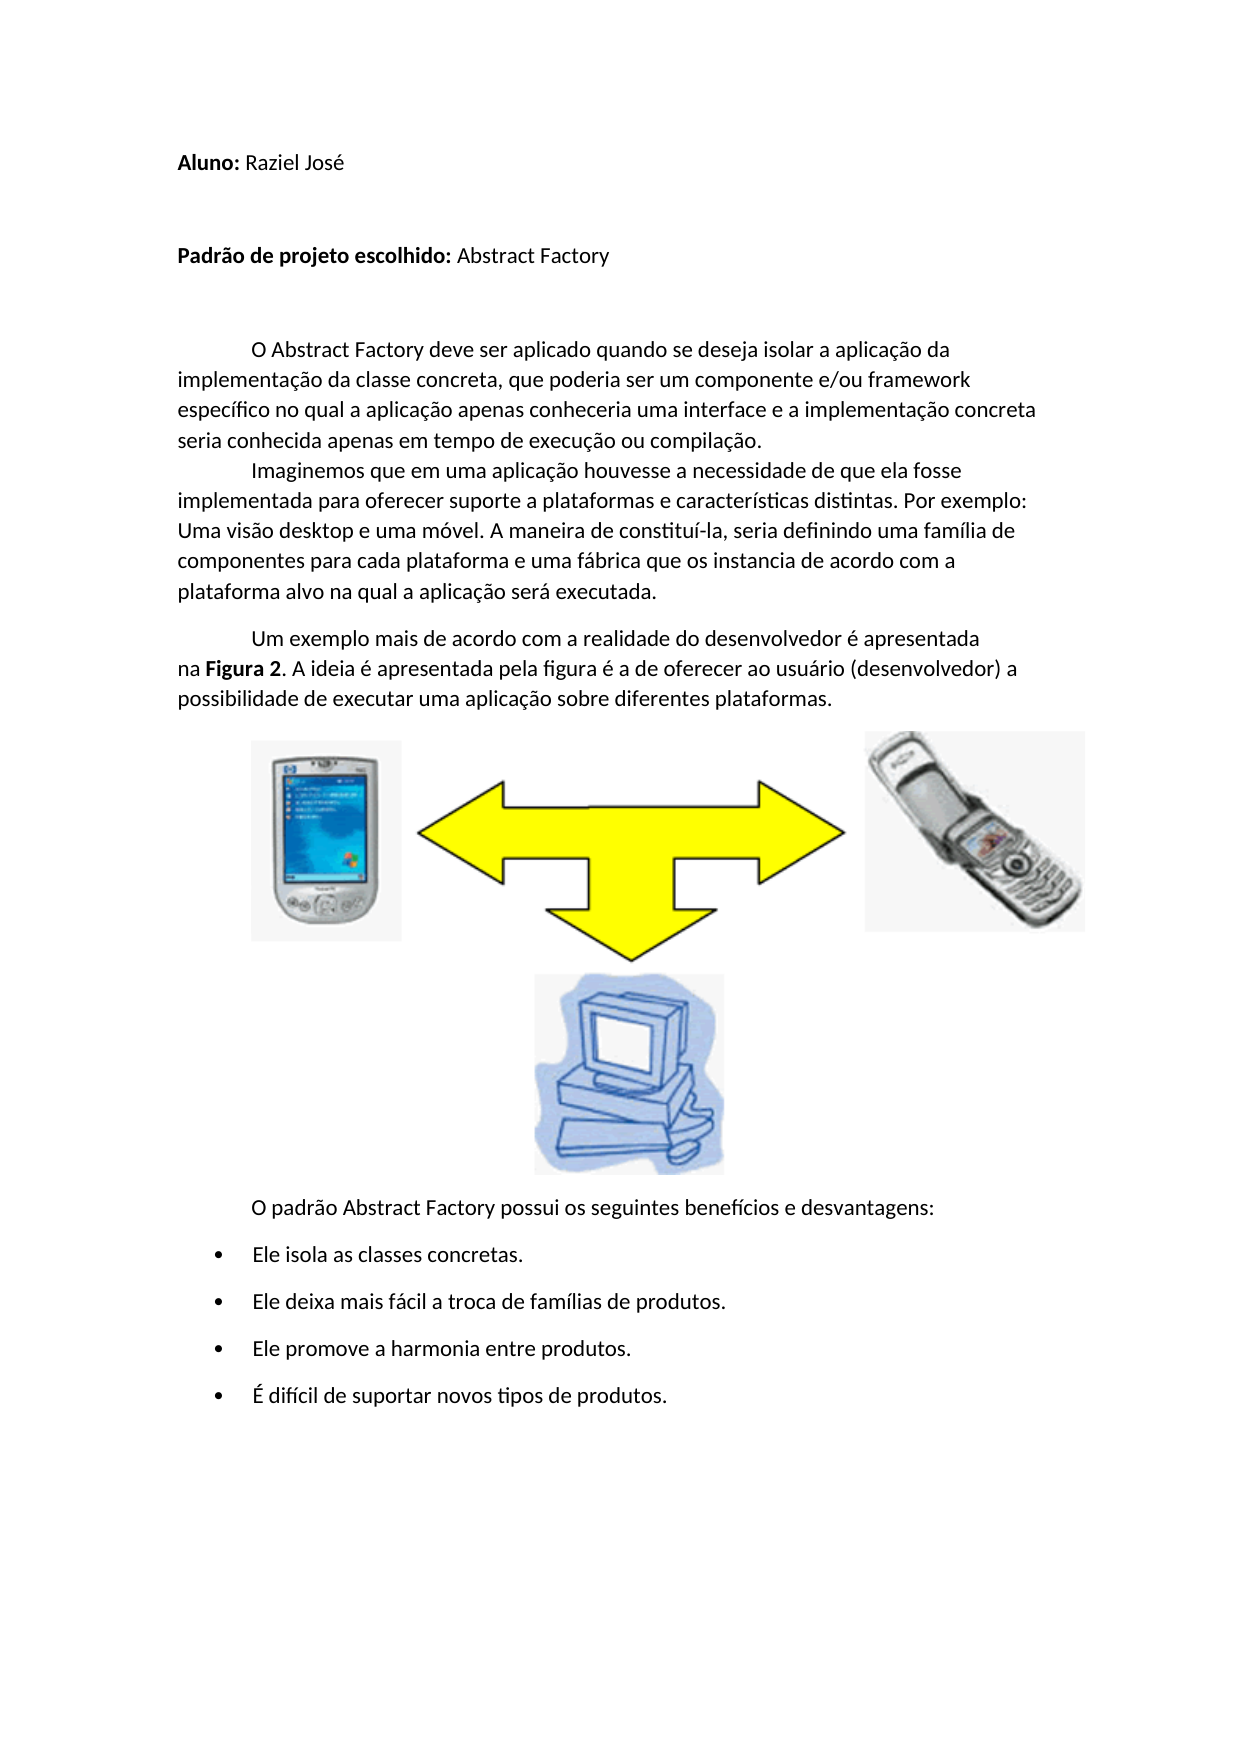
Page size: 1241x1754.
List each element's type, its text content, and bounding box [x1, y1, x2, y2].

text O Abstract Factory deve ser aplicado quando se deseja isolar a aplicação da implementação da classe concreta, que poderia ser um componente e/ou framework específico no qual a aplicação apenas conheceria uma interface e a implementação concreta seria conhecida apenas em tempo de execução ou compilação. Imaginemos que em uma aplicação houvesse a necessidade de que ela fosse implementada para oferecer suporte a plataformas e características distintas. Por exemplo: Uma visão desktop e uma móvel. A maneira de constituí-la, seria definindo uma família de componentes para cada plataforma e uma fábrica que os instancia de acordo com a plataforma alvo na qual a aplicação será executada. [177, 335, 1063, 605]
text Aluno: Raziel José [177, 148, 1063, 176]
list Ele promove a harmonia entre produtos. [215, 1334, 1063, 1362]
picture [251, 731, 1086, 1175]
text Padrão de projeto escolhido: Abstract Factory [177, 241, 1063, 269]
list Ele deixa mais fácil a troca de famílias de produtos. [215, 1287, 1063, 1315]
list Ele isola as classes concretas. [215, 1240, 1063, 1268]
text O padrão Abstract Factory possui os seguintes benefícios e desvantagens: [177, 1193, 1063, 1222]
list É difícil de suportar novos tipos de produtos. [215, 1381, 1063, 1409]
text Um exemplo mais de acordo com a realidade do desenvolvedor é apresentada na Figura 2. A ideia é apresentada pela figura é a de oferecer ao usuário (desenvolvedor) a possibilidade de executar uma aplicação sobre diferentes plataformas. [177, 624, 1063, 712]
